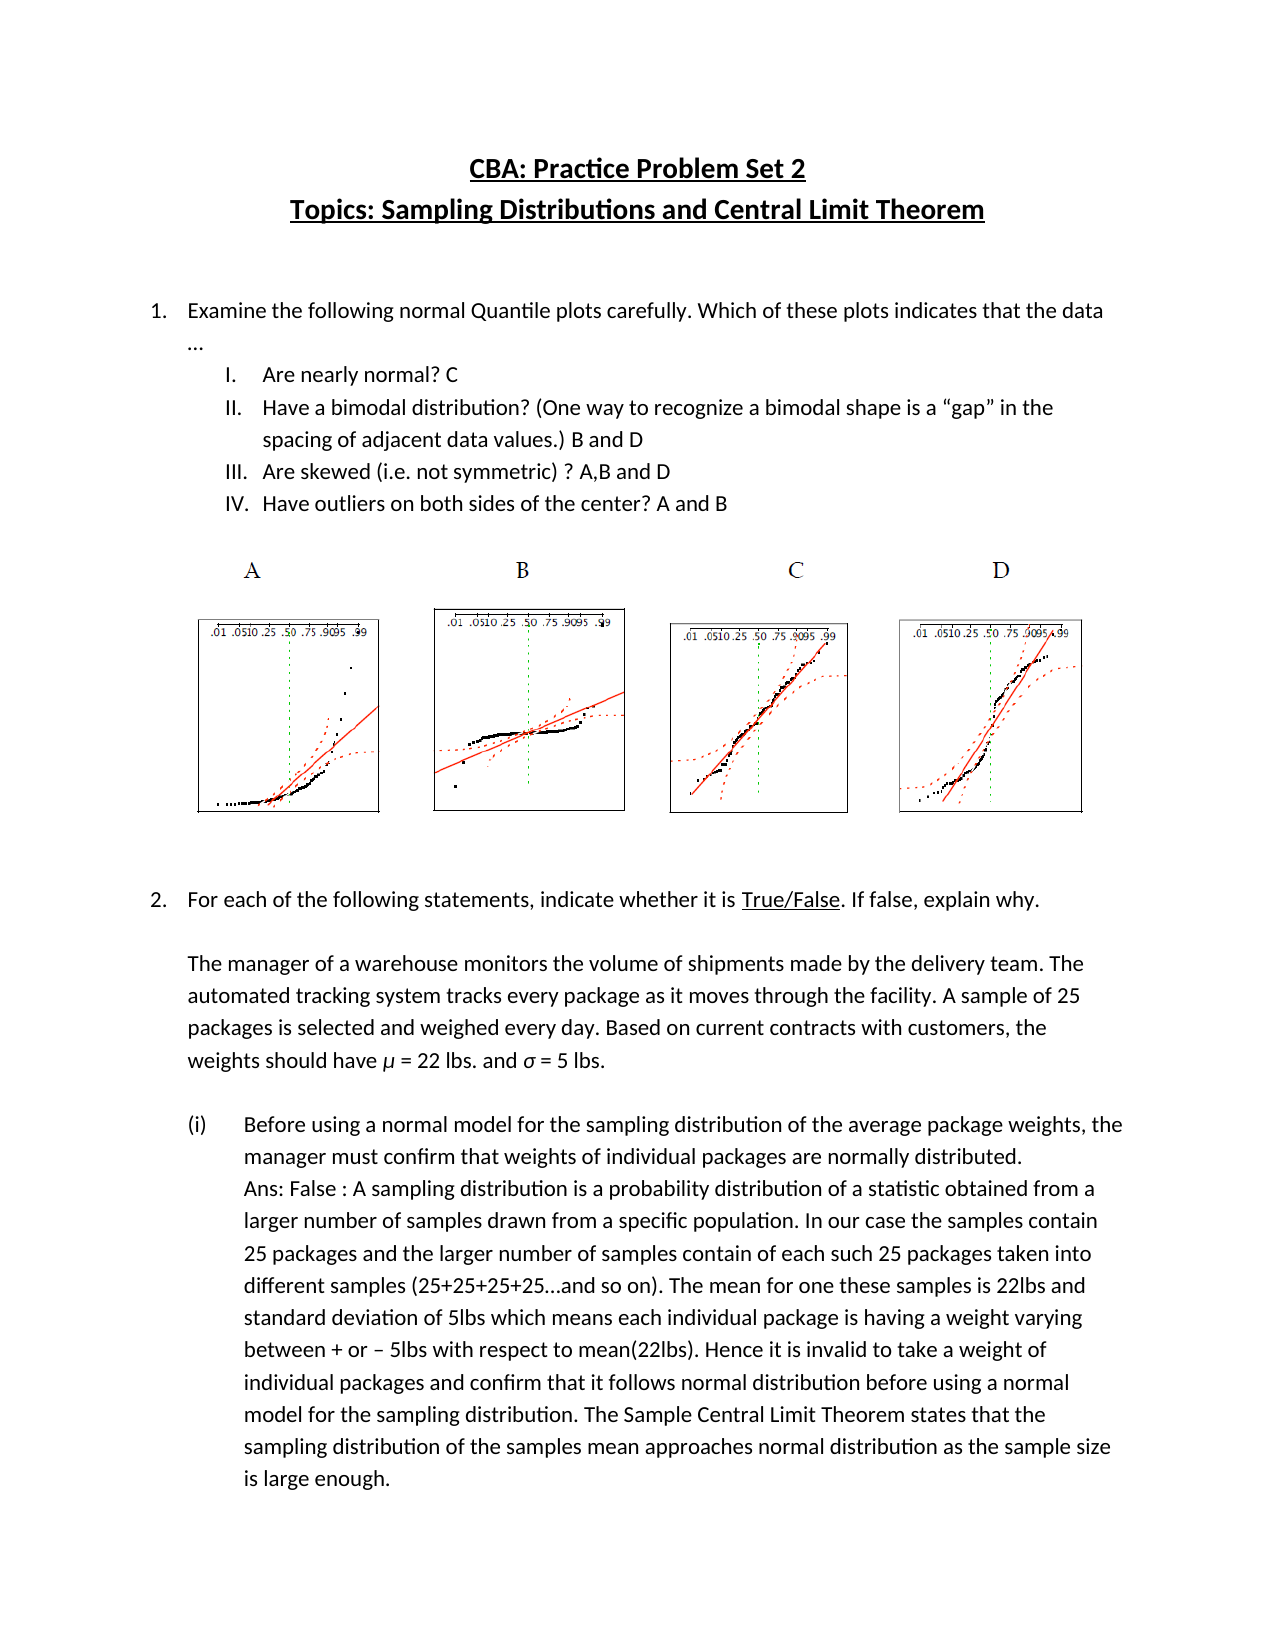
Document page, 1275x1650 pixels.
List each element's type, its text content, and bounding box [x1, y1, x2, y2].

text CBA: Practice Problem Set 2 [150, 150, 1125, 186]
list Examine the following normal Quantile plots carefully. Which of these plots indicates that the data … [150, 296, 1125, 356]
text Topics: Sampling Distributions and Central Limit Theorem [150, 191, 1125, 227]
list Have a bimodal distribution? (One way to recognize a bimodal shape is a “gap” in the spacing of adjacent data values.) B and D [225, 393, 1125, 453]
list Ans: False : A sampling distribution is a probability distribution of a statistic obtained from a larger number of samples drawn from a specific population. In our case the samples contain 25 packages and the larger number of samples contain of each such 25 packages taken into different samples (25+25+25+25…and so on). The mean for one these samples is 22lbs and standard deviation of 5lbs which means each individual package is having a weight varying between + or – 5lbs with respect to mean(22lbs). Hence it is invalid to take a weight of individual packages and confirm that it follows normal distribution before using a normal model for the sampling distribution. The Sample Central Limit Theorem states that the sampling distribution of the samples mean approaches normal distribution as the sample size is large enough. [244, 1174, 1125, 1492]
text The manager of a warehouse monitors the volume of shipments made by the delivery team. The automated tracking system tracks every package as it moves through the facility. A sample of 25 packages is selected and weighed every day. Based on current contracts with customers, the weights should have μ = 22 lbs. and σ = 5 lbs. [187, 949, 1125, 1074]
list For each of the following statements, indicate whether it is True/False. If false, explain why. [150, 885, 1125, 913]
list Have outliers on both sides of the center? A and B [225, 489, 1125, 517]
list Are nearly normal? C [225, 361, 1125, 389]
list Before using a normal model for the sampling distribution of the average package weights, the manager must confirm that weights of individual packages are normally distributed. [187, 1110, 1125, 1170]
list Are skewed (i.e. not symmetric) ? A,B and D [225, 457, 1125, 485]
